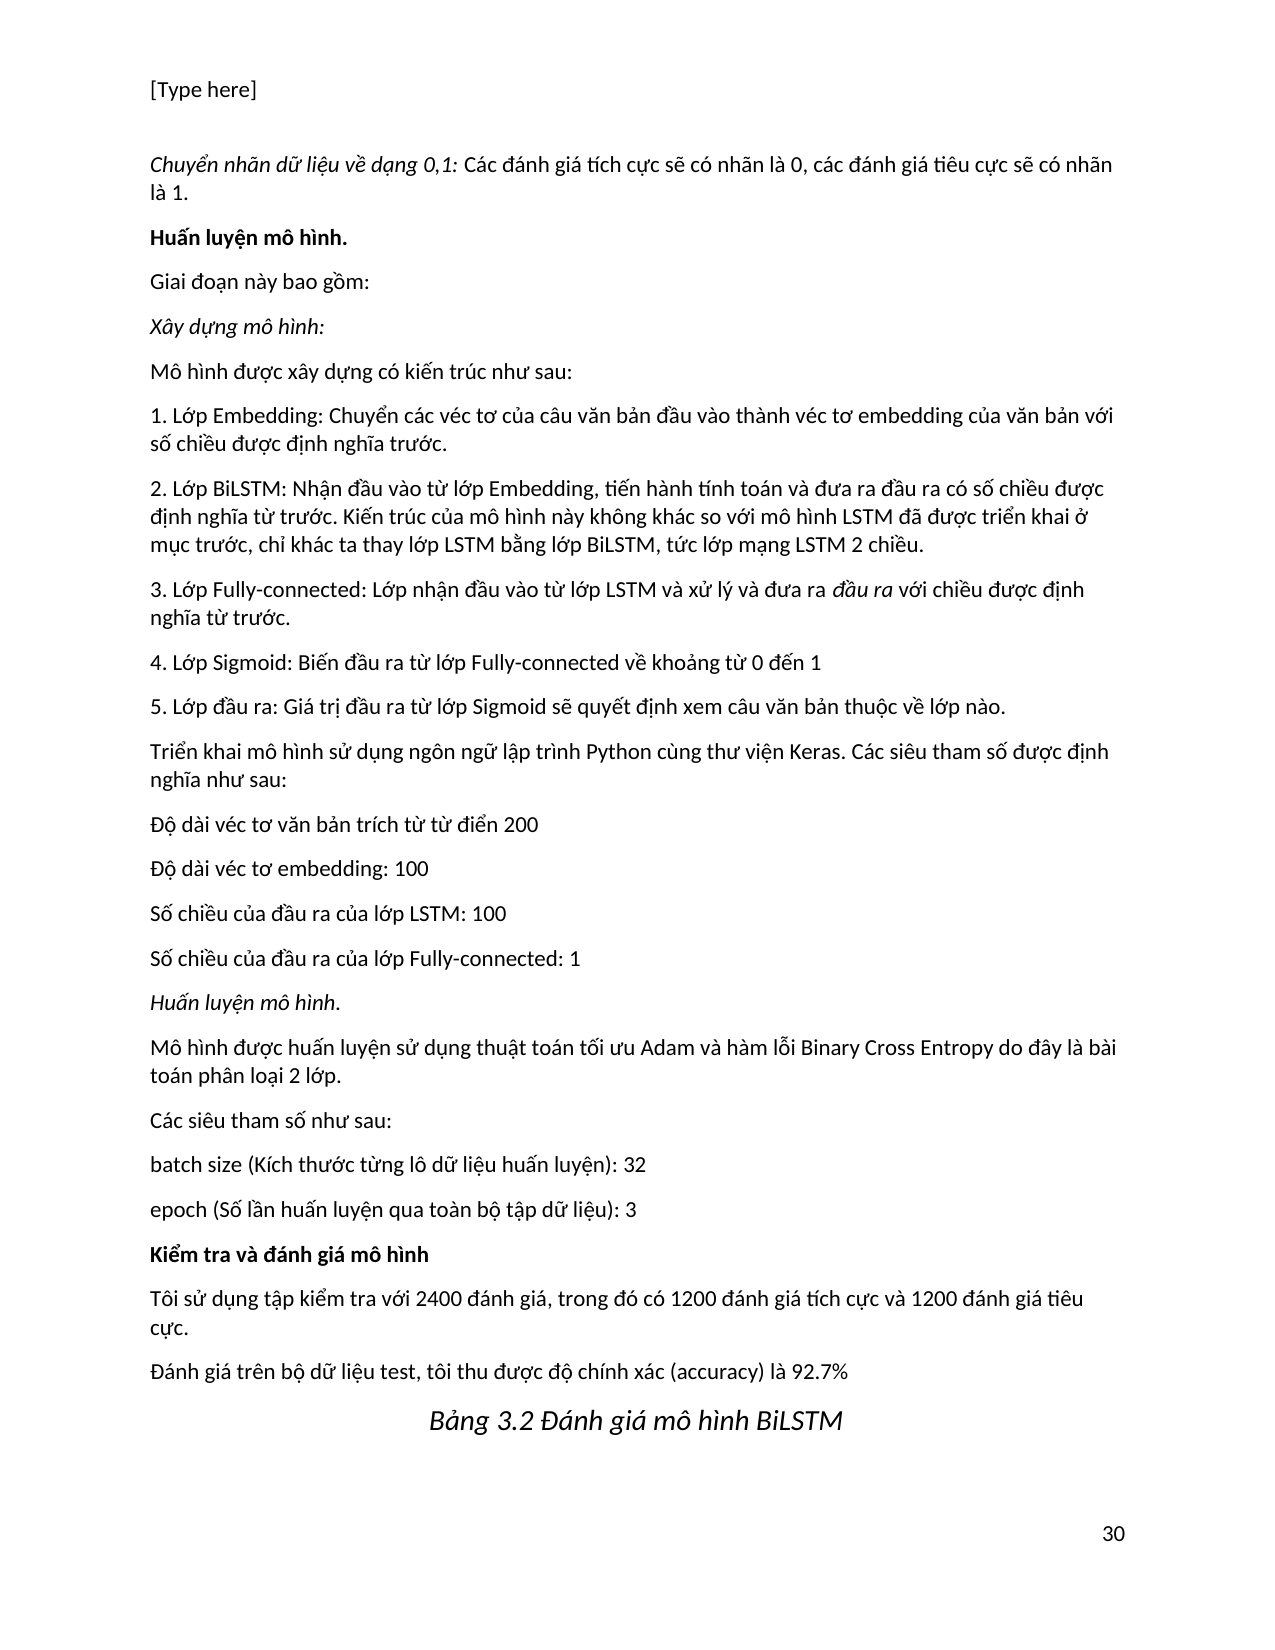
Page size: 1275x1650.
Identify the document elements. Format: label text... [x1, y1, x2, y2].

text Số chiều của đầu ra của lớp Fully-connected: 1 [150, 944, 1125, 972]
text Huấn luyện mô hình. [150, 223, 1125, 251]
text epoch (Số lần huấn luyện qua toàn bộ tập dữ liệu): 3 [150, 1195, 1125, 1223]
text Độ dài véc tơ embedding: 100 [150, 854, 1125, 882]
text Mô hình được xây dựng có kiến trúc như sau: [150, 357, 1125, 385]
text Đánh giá trên bộ dữ liệu test, tôi thu được độ chính xác (accuracy) là 92.7% [150, 1357, 1125, 1385]
text Triển khai mô hình sử dụng ngôn ngữ lập trình Python cùng thư viện Keras. Các siêu tham số được định nghĩa như sau: [150, 737, 1125, 793]
text 5. Lớp đầu ra: Giá trị đầu ra từ lớp Sigmoid sẽ quyết định xem câu văn bản thuộc về lớp nào. [150, 692, 1125, 720]
text batch size (Kích thước từng lô dữ liệu huấn luyện): 32 [150, 1151, 1125, 1178]
text 2. Lớp BiLSTM: Nhận đầu vào từ lớp Embedding, tiến hành tính toán và đưa ra đầu ra có số chiều được định nghĩa từ trước. Kiến trúc của mô hình này không khác so với mô hình LSTM đã được triển khai ở mục trước, chỉ khác ta thay lớp LSTM bằng lớp BiLSTM, tức lớp mạng LSTM 2 chiều. [150, 474, 1125, 558]
text Độ dài véc tơ văn bản trích từ từ điển 200 [150, 810, 1125, 838]
text Kiểm tra và đánh giá mô hình [150, 1240, 1125, 1268]
text Các siêu tham số như sau: [150, 1106, 1125, 1134]
text Mô hình được huấn luyện sử dụng thuật toán tối ưu Adam và hàm lỗi Binary Cross Entropy do đây là bài toán phân loại 2 lớp. [150, 1033, 1125, 1089]
text Số chiều của đầu ra của lớp LSTM: 100 [150, 899, 1125, 927]
text 4. Lớp Sigmoid: Biến đầu ra từ lớp Fully-connected về khoảng từ 0 đến 1 [150, 648, 1125, 676]
text Bảng 3.2 Đánh giá mô hình BiLSTM [150, 1402, 1125, 1438]
text Chuyển nhãn dữ liệu về dạng 0,1: Các đánh giá tích cực sẽ có nhãn là 0, các đánh giá tiêu cực sẽ có nhãn là 1. [150, 150, 1125, 206]
text 1. Lớp Embedding: Chuyển các véc tơ của câu văn bản đầu vào thành véc tơ embedding của văn bản với số chiều được định nghĩa trước. [150, 401, 1125, 457]
text Giai đoạn này bao gồm: [150, 267, 1125, 295]
text 3. Lớp Fully-connected: Lớp nhận đầu vào từ lớp LSTM và xử lý và đưa ra đầu ra với chiều được định nghĩa từ trước. [150, 575, 1125, 631]
text Xây dựng mô hình: [150, 312, 1125, 340]
text Tôi sử dụng tập kiểm tra với 2400 đánh giá, trong đó có 1200 đánh giá tích cực và 1200 đánh giá tiêu cực. [150, 1284, 1125, 1341]
text Huấn luyện mô hình. [150, 988, 1125, 1016]
